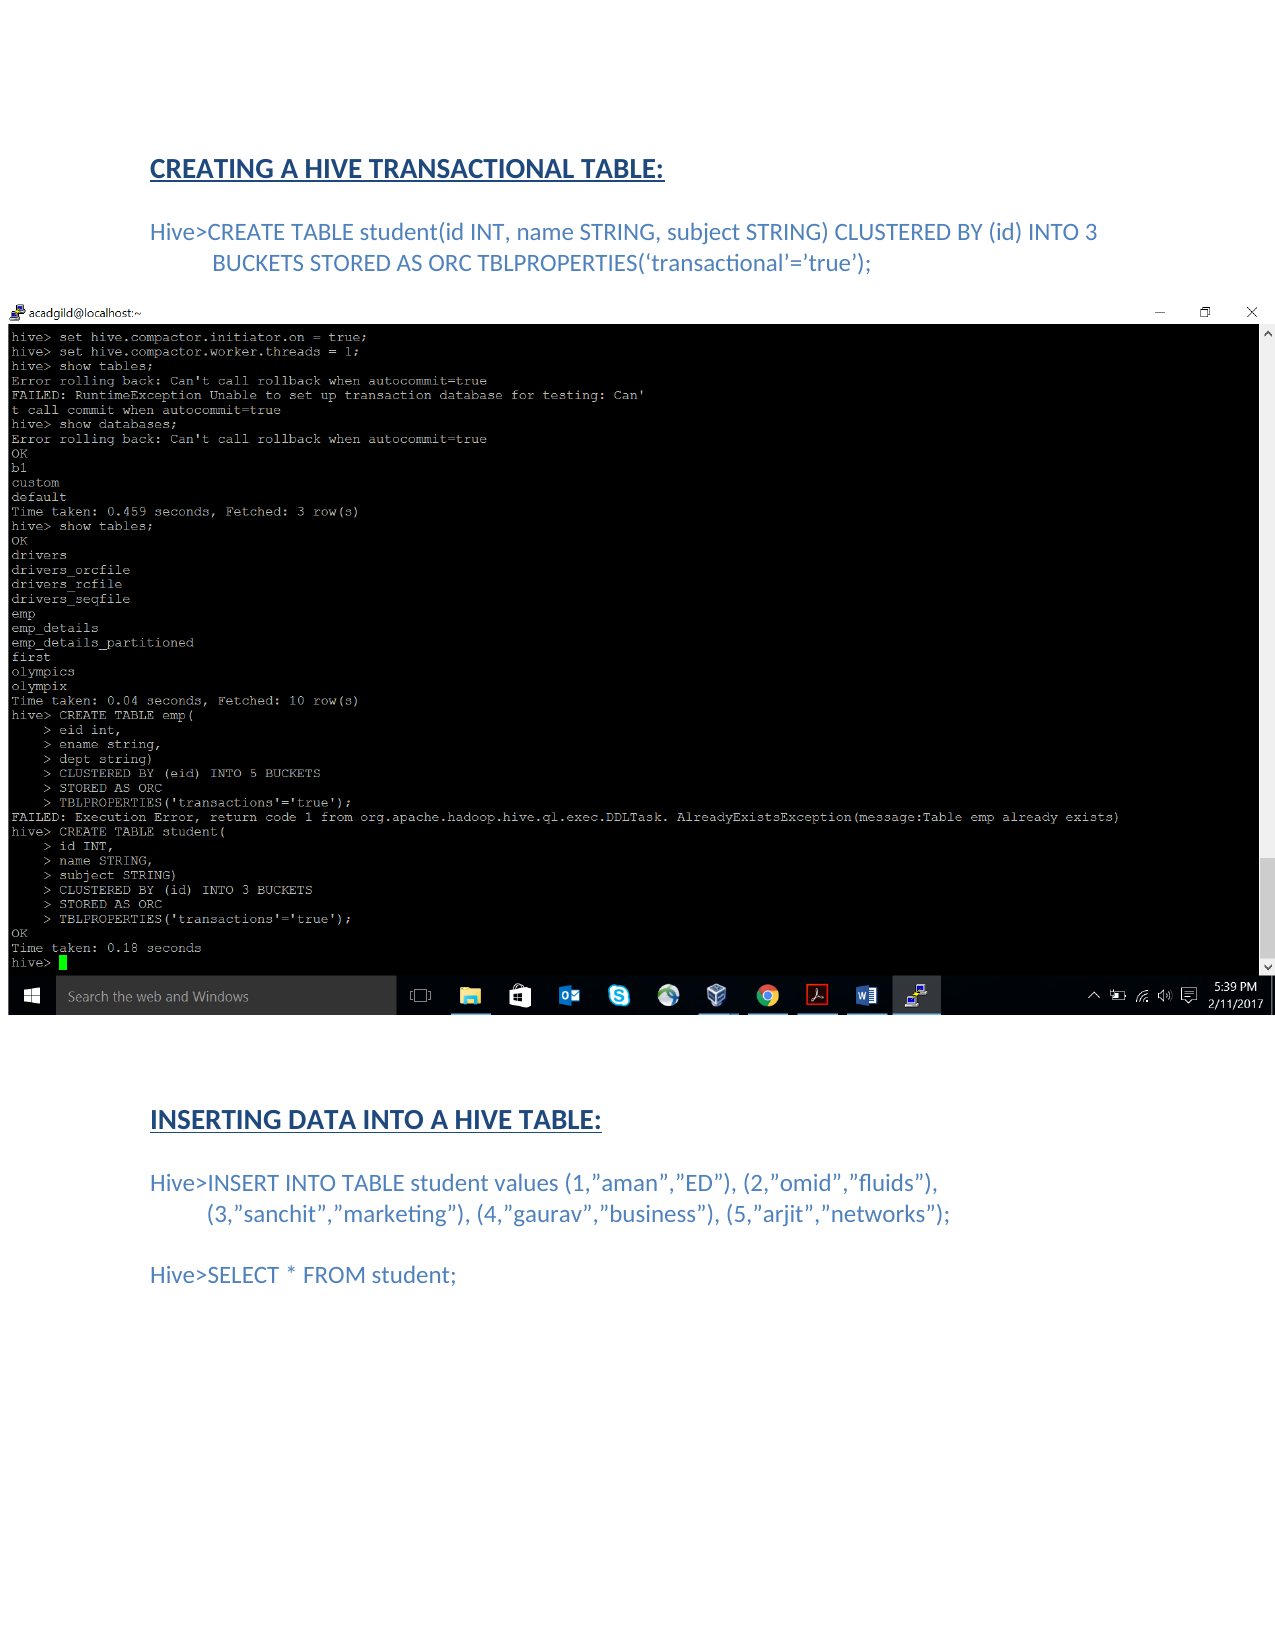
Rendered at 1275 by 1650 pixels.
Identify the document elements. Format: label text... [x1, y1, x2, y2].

text INSERTING DATA INTO A HIVE TABLE: [150, 1101, 1125, 1137]
text CREATING A HIVE TRANSACTIONAL TABLE: [150, 150, 1125, 186]
text Hive>CREATE TABLE student(id INT, name STRING, subject STRING) CLUSTERED BY (id) INTO 3 [150, 216, 1125, 247]
picture [8, 302, 1275, 1015]
text Hive>SELECT * FROM student; [150, 1259, 1125, 1289]
text BUCKETS STORED AS ORC TBLPROPERTIES(‘transactional’=’true’); [150, 247, 1125, 277]
text (3,”sanchit”,”marketing”), (4,”gaurav”,”business”), (5,”arjit”,”networks”); [150, 1198, 1125, 1228]
text Hive>INSERT INTO TABLE student values (1,”aman”,”ED”), (2,”omid”,”fluids”), [150, 1167, 1125, 1198]
